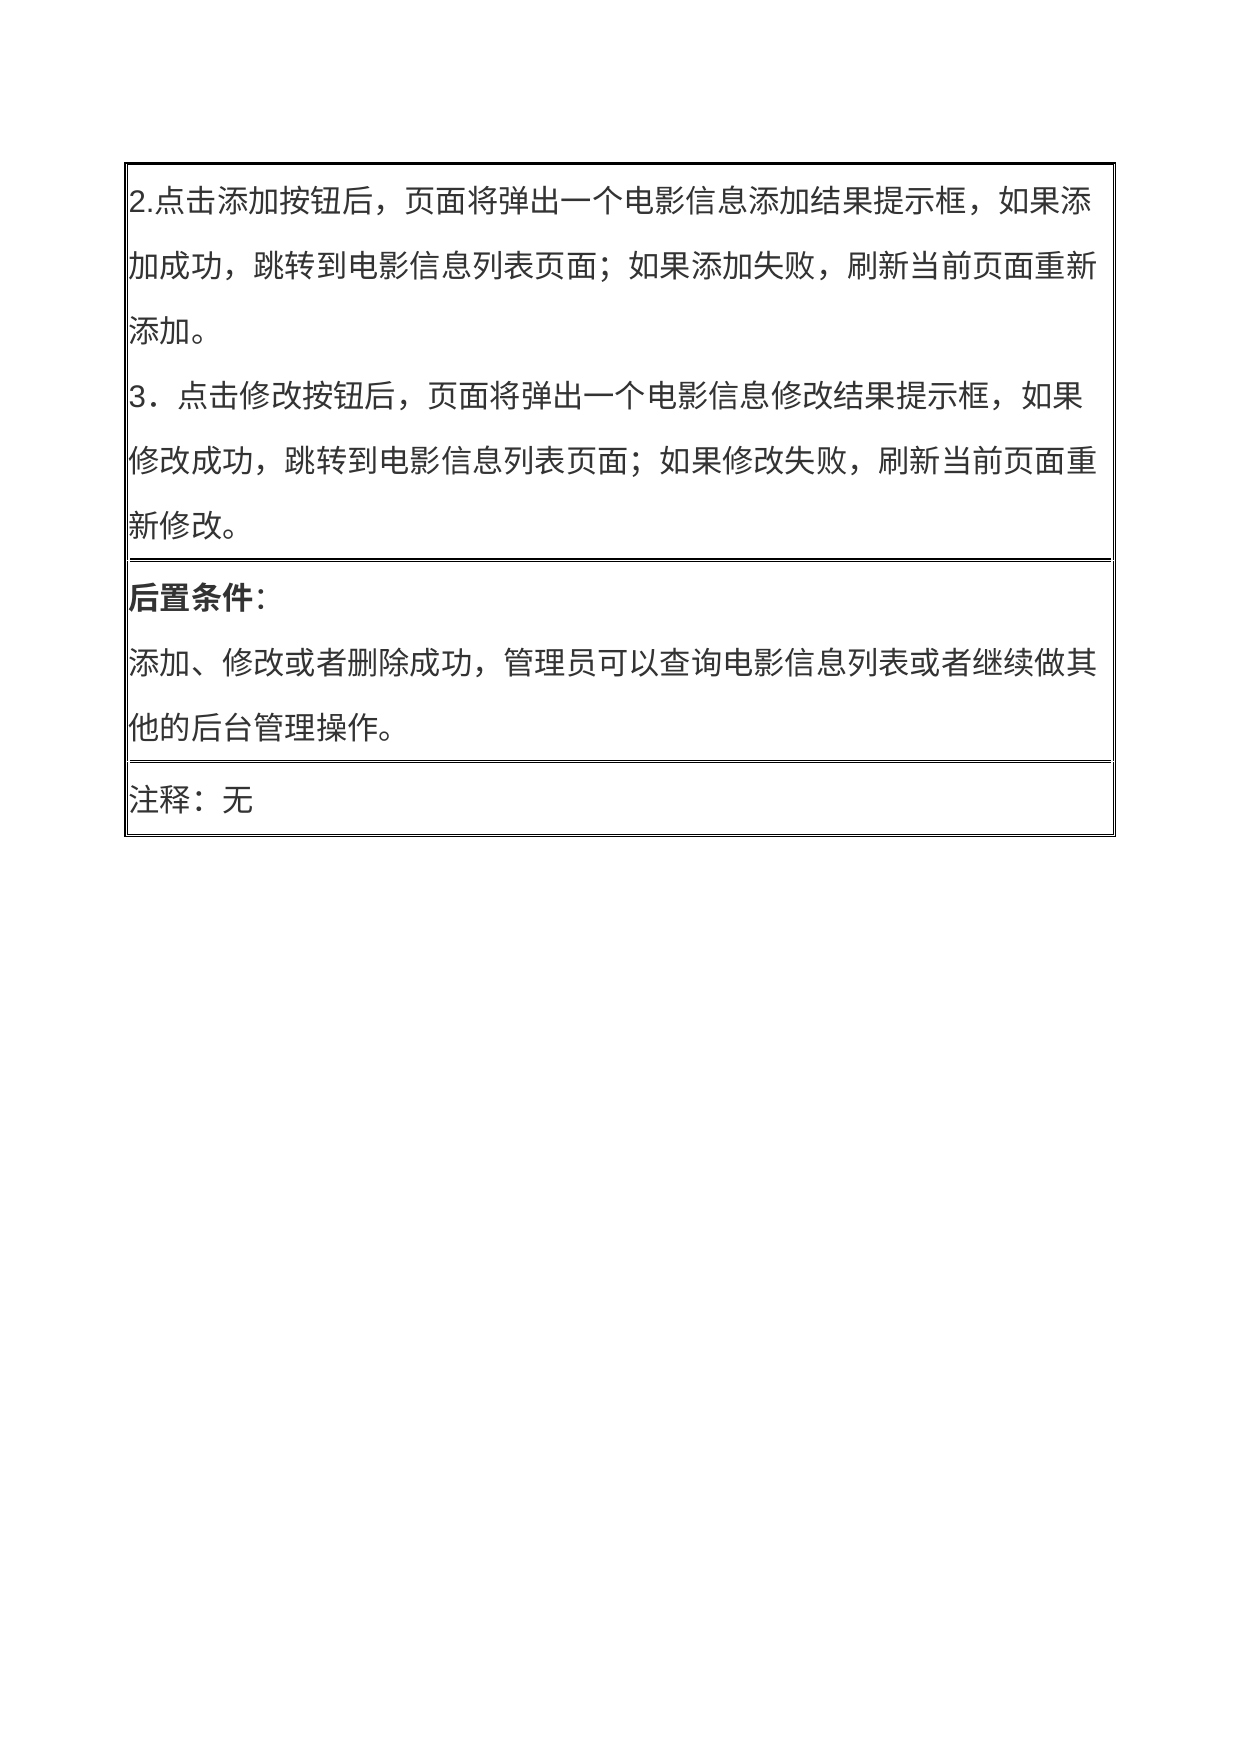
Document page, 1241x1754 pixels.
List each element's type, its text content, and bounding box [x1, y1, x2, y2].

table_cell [128, 165, 1113, 558]
table_cell 注释：无 [126, 760, 1114, 834]
table_cell 后置条件： 添加、修改或者删除成功，管理员可以查询电影信息列表或者继续做其他的后台管理操作。 [128, 558, 1113, 760]
